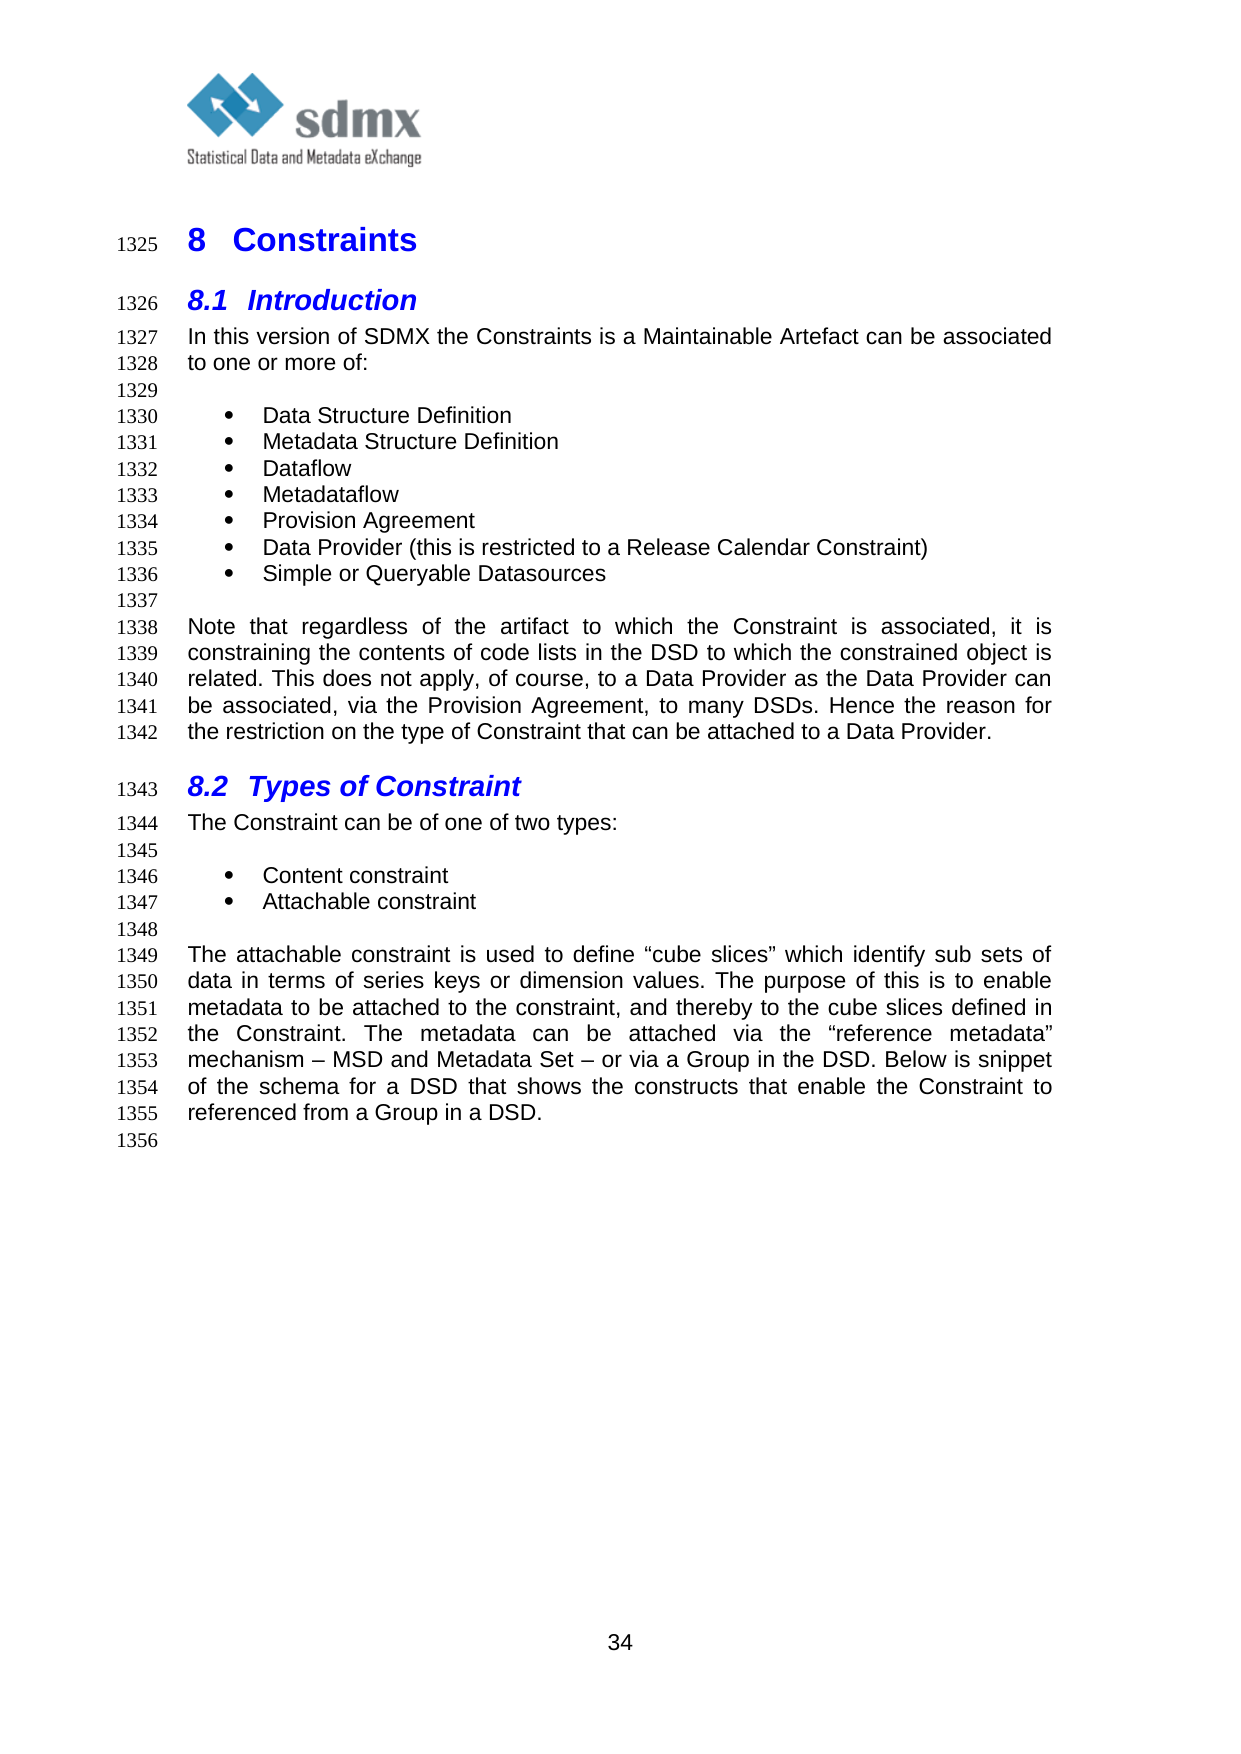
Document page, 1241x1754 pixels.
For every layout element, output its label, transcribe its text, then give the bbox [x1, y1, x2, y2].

text The Constraint can be of one of two types: [187, 809, 1053, 836]
list Provision Agreement [225, 507, 1053, 534]
list Attachable constraint [225, 888, 1053, 915]
list Dataflow [225, 454, 1053, 481]
list Content constraint [225, 862, 1053, 888]
text Note that regardless of the artifact to which the Constraint is associated, it is constraining the contents of code lists in the DSD to which the constrained object is related. This does not apply, of course, to a Data Provider as the Data Provider can be associated, via the Provision Agreement, to many DSDs. Hence the reason for the restriction on the type of Constraint that can be attached to a Data Provider. [187, 613, 1053, 744]
list Data Provider (this is restricted to a Release Calendar Constraint) [225, 534, 1053, 560]
text In this version of SDMX the Constraints is a Maintainable Artefact can be associated to one or more of: [187, 323, 1053, 376]
list Metadataflow [225, 481, 1053, 507]
subtitle Introduction [187, 283, 1053, 317]
picture [187, 73, 428, 170]
subtitle Constraints [187, 219, 1053, 258]
list Simple or Queryable Datasources [225, 560, 1053, 586]
list Metadata Structure Definition [225, 428, 1053, 454]
text The attachable constraint is used to define “cube slices” which identify sub sets of data in terms of series keys or dimension values. The purpose of this is to enable metadata to be attached to the constraint, and thereby to the cube slices defined in the Constraint. The metadata can be attached via the “reference metadata” mechanism – MSD and Metadata Set – or via a Group in the DSD. Below is snippet of the schema for a DSD that shows the constructs that enable the Constraint to referenced from a Group in a DSD. [187, 941, 1053, 1126]
subtitle Types of Constraint [187, 769, 1053, 803]
list Data Structure Definition [225, 402, 1053, 428]
